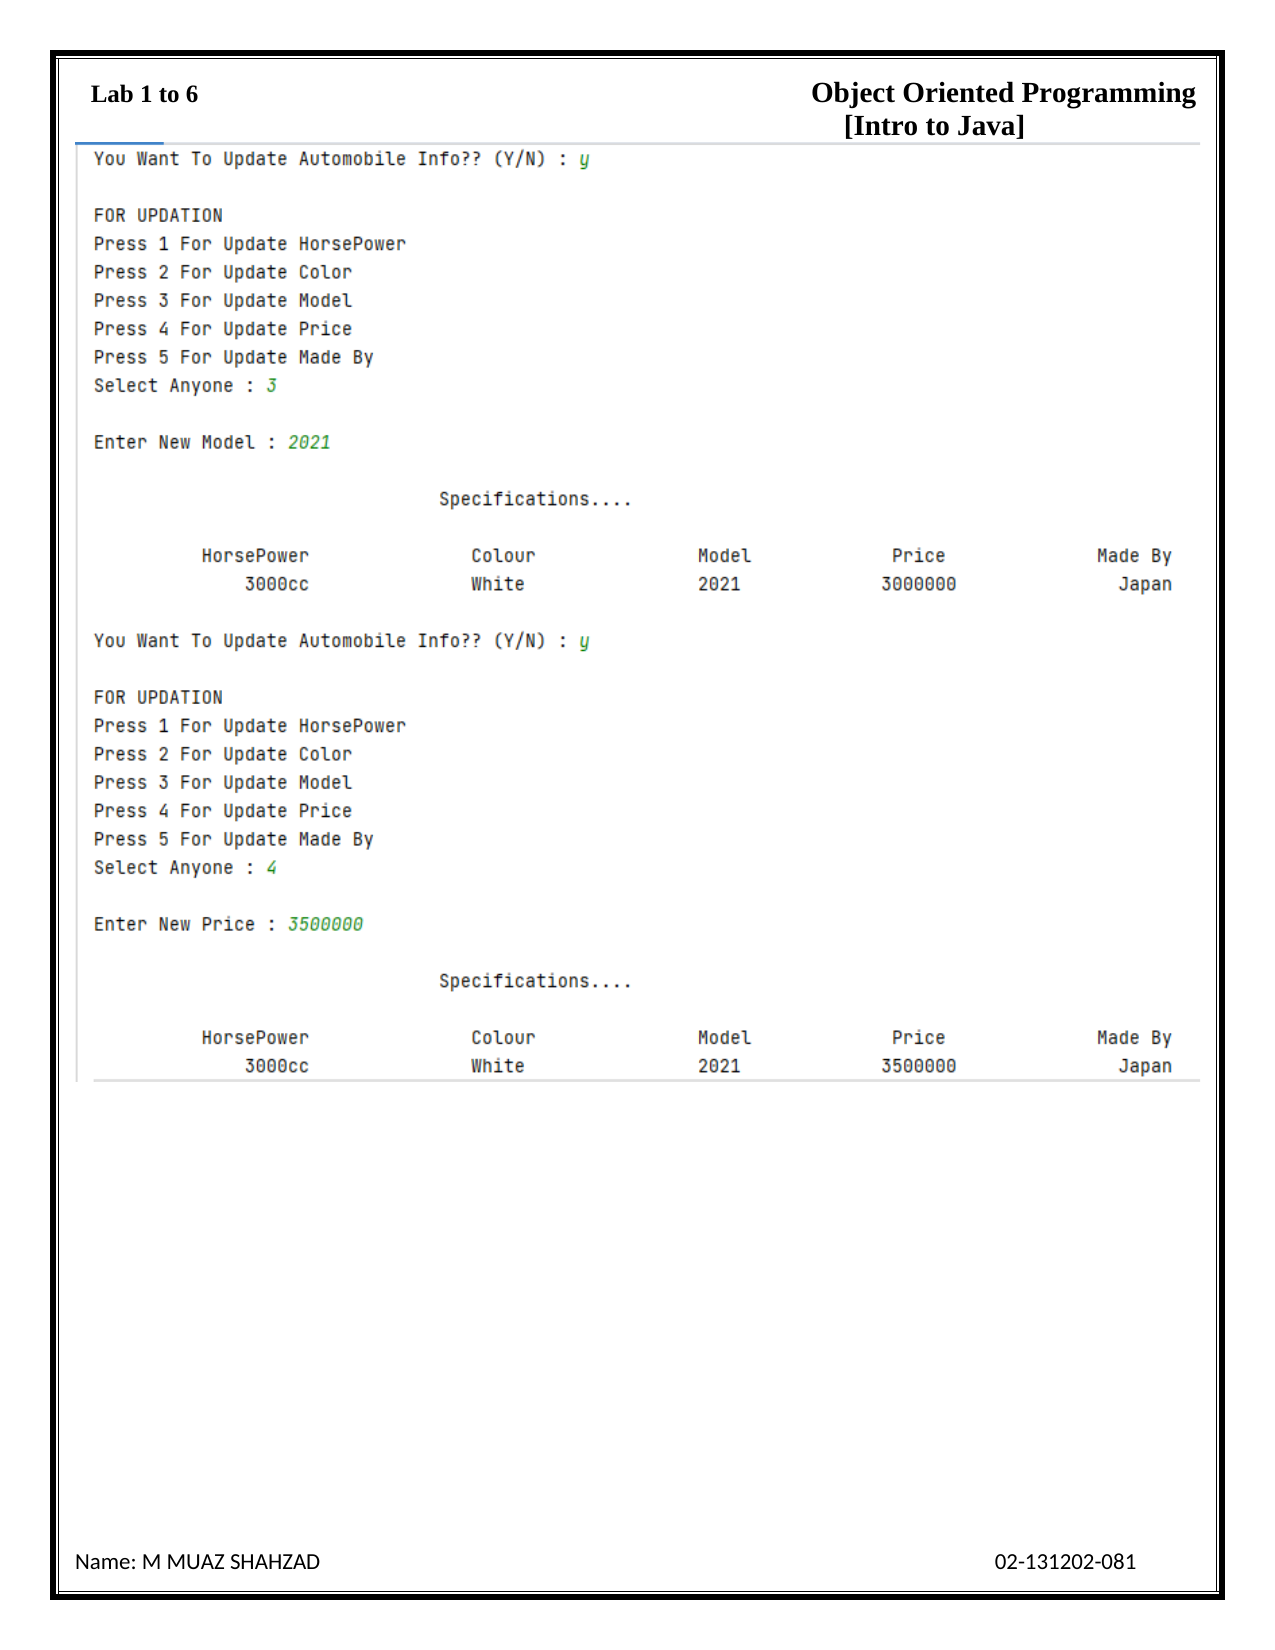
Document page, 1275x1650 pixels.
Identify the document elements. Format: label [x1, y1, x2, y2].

picture [75, 142, 1200, 1082]
